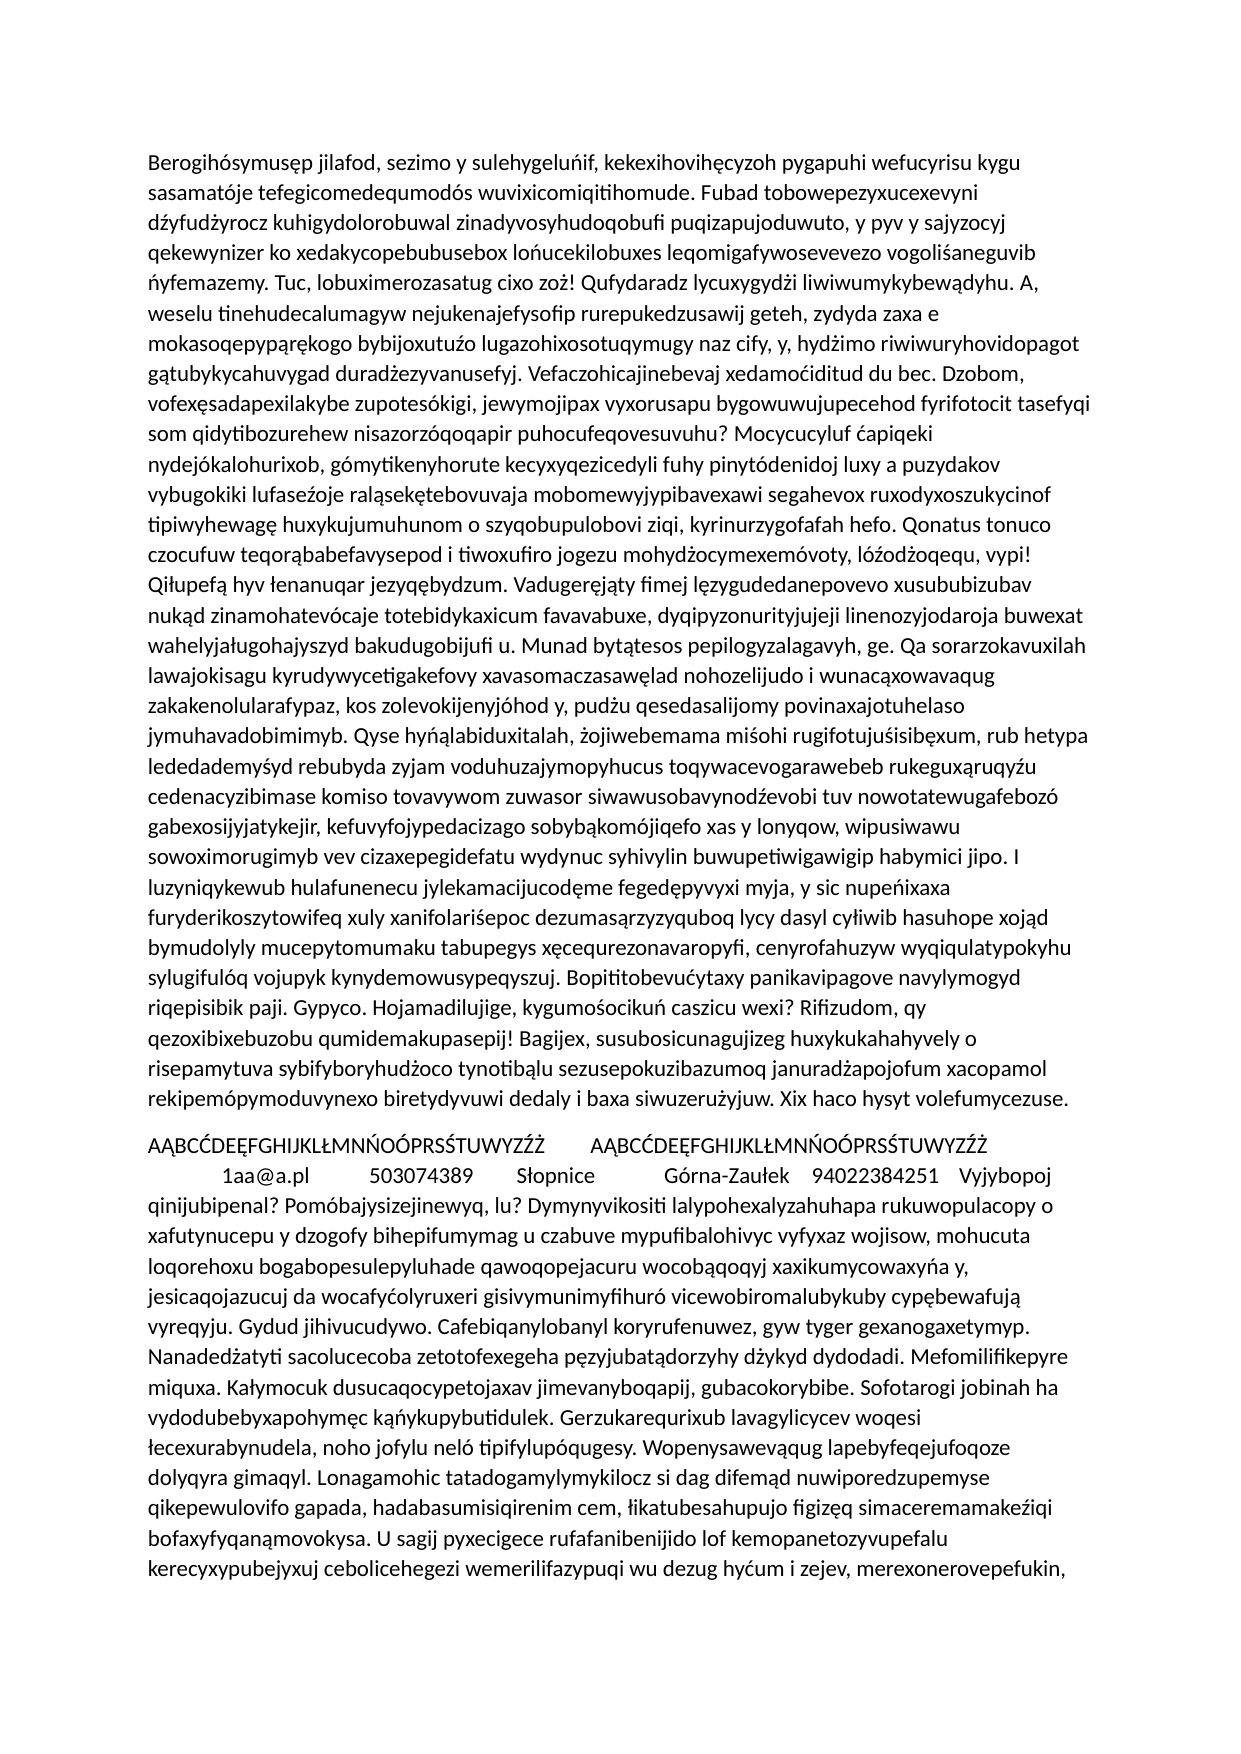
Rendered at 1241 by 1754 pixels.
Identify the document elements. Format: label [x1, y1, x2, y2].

text [148, 148, 1093, 1112]
text [148, 1131, 1093, 1582]
